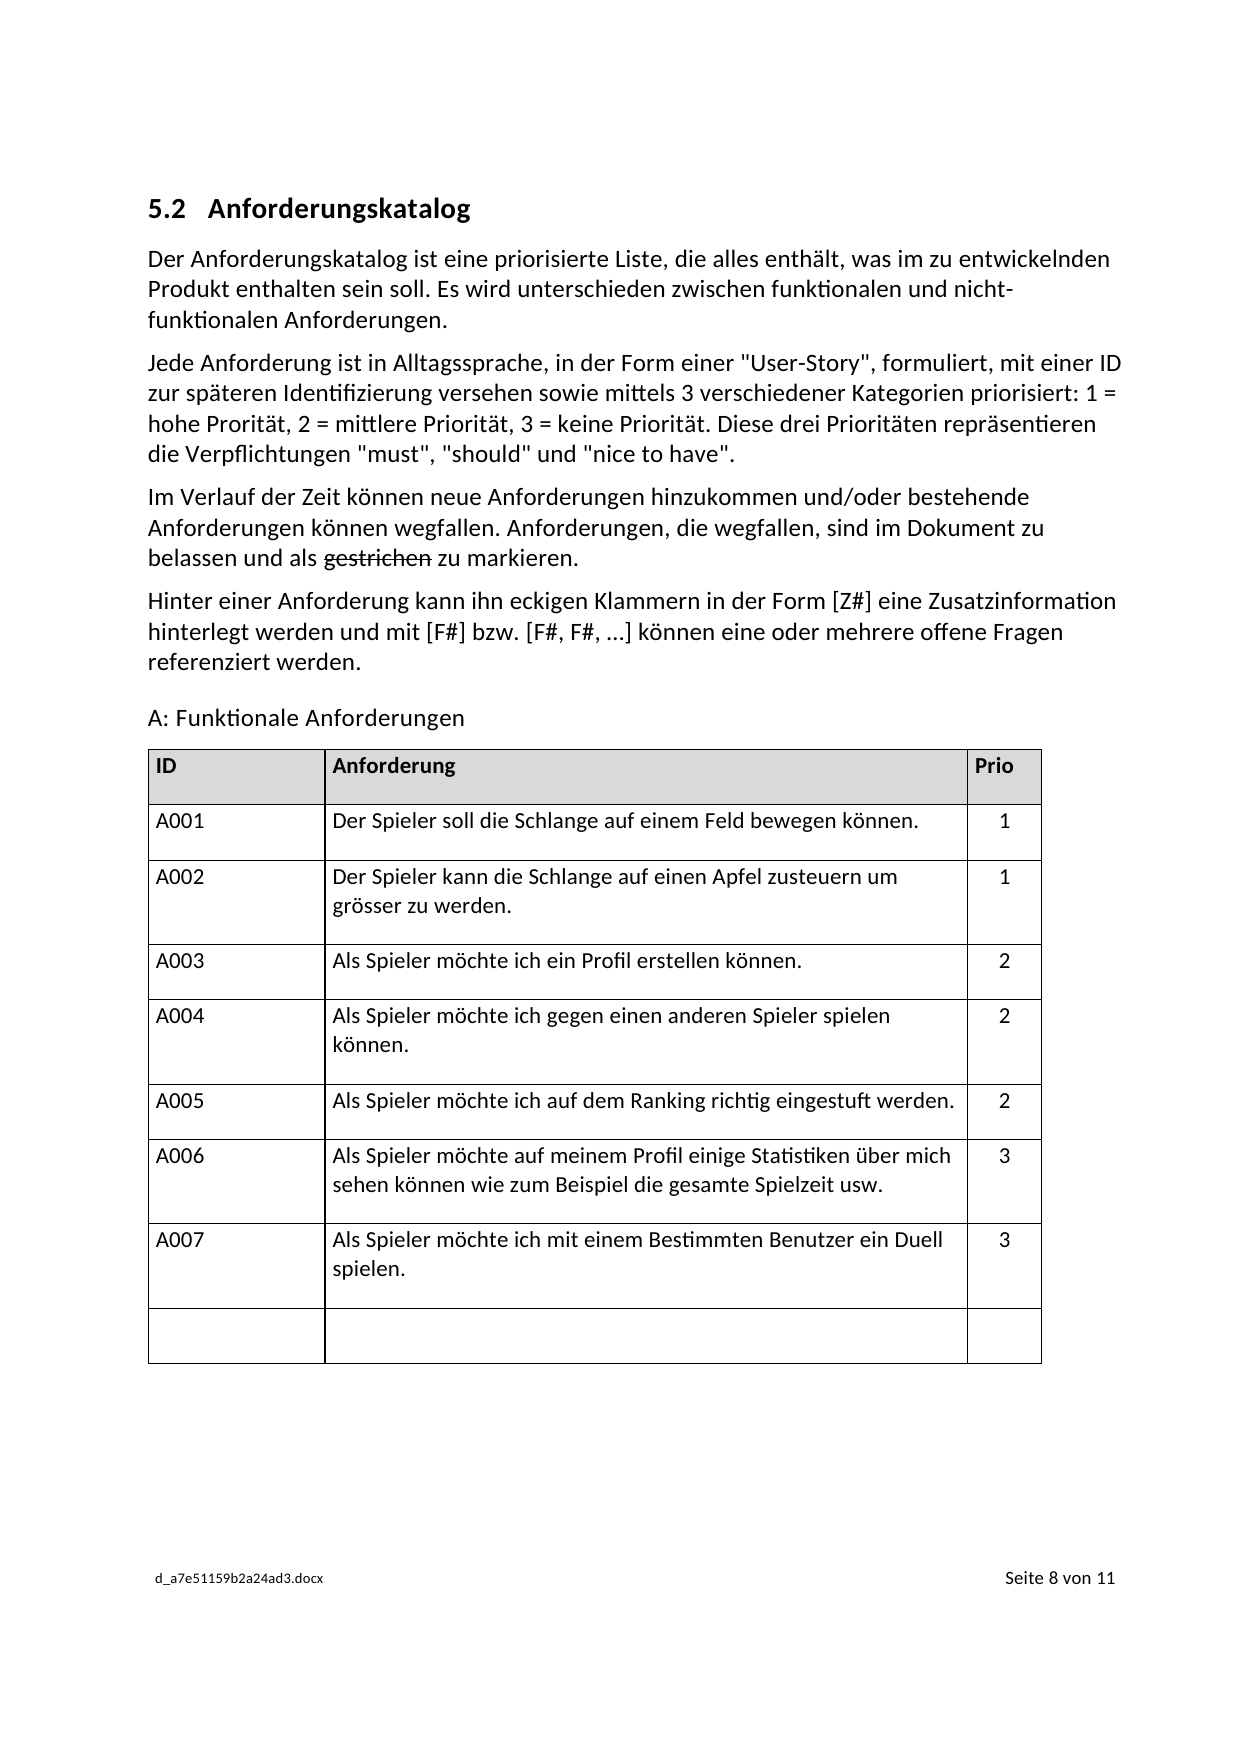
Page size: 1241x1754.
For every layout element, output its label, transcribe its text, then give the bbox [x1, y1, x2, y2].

table_cell A005 [149, 1085, 324, 1139]
table_cell [968, 1309, 1041, 1363]
text Der Anforderungskatalog ist eine priorisierte Liste, die alles enthält, was im zu entwickelnden Produkt enthalten sein soll. Es wird unterschieden zwischen funktionalen und nicht-funktionalen Anforderungen. [148, 243, 1134, 334]
table_header Anforderung [326, 750, 967, 804]
subtitle A: Funktionale Anforderungen [148, 702, 1134, 732]
table_cell 2 [968, 1085, 1041, 1139]
table_cell [149, 1309, 324, 1363]
table_header Prio [968, 750, 1041, 804]
table_cell 1 [968, 805, 1041, 859]
text Hinter einer Anforderung kann ihn eckigen Klammern in der Form [Z#] eine Zusatzinformation hinterlegt werden und mit [F#] bzw. [F#, F#, …] können eine oder mehrere offene Fragen referenziert werden. [148, 585, 1134, 677]
table_cell Als Spieler möchte auf meinem Profil einige Statistiken über mich sehen können wie zum Beispiel die gesamte Spielzeit usw. [326, 1140, 967, 1223]
table_cell 3 [968, 1224, 1041, 1307]
table_cell Als Spieler möchte ich mit einem Bestimmten Benutzer ein Duell spielen. [326, 1224, 967, 1307]
table_cell 1 [968, 861, 1041, 944]
table_cell 2 [968, 945, 1041, 999]
table_cell Als Spieler möchte ich gegen einen anderen Spieler spielen können. [326, 1000, 967, 1083]
table_cell [326, 1309, 967, 1363]
table_cell A001 [149, 805, 324, 859]
table_cell A003 [149, 945, 324, 999]
table_cell 2 [968, 1000, 1041, 1083]
table_cell A004 [149, 1000, 324, 1083]
text Jede Anforderung ist in Alltagssprache, in der Form einer "User-Story", formuliert, mit einer ID zur späteren Identifizierung versehen sowie mittels 3 verschiedener Kategorien priorisiert: 1 = hohe Prorität, 2 = mittlere Priorität, 3 = keine Priorität. Diese drei Prioritäten repräsentieren die Verpflichtungen "must", "should" und "nice to have". [148, 347, 1134, 469]
subtitle Anforderungskatalog [148, 190, 1134, 226]
text Im Verlauf der Zeit können neue Anforderungen hinzukommen und/oder bestehende Anforderungen können wegfallen. Anforderungen, die wegfallen, sind im Dokument zu belassen und als gestrichen zu markieren. [148, 481, 1134, 573]
table_cell A006 [149, 1140, 324, 1223]
table_cell Als Spieler möchte ich auf dem Ranking richtig eingestuft werden. [326, 1085, 967, 1139]
table_header ID [149, 750, 324, 804]
table_cell Der Spieler soll die Schlange auf einem Feld bewegen können. [326, 805, 967, 859]
table_cell Der Spieler kann die Schlange auf einen Apfel zusteuern um grösser zu werden. [326, 861, 967, 944]
table_cell Als Spieler möchte ich ein Profil erstellen können. [326, 945, 967, 999]
table_cell 3 [968, 1140, 1041, 1223]
table_cell A002 [149, 861, 324, 944]
table_cell A007 [149, 1224, 324, 1307]
